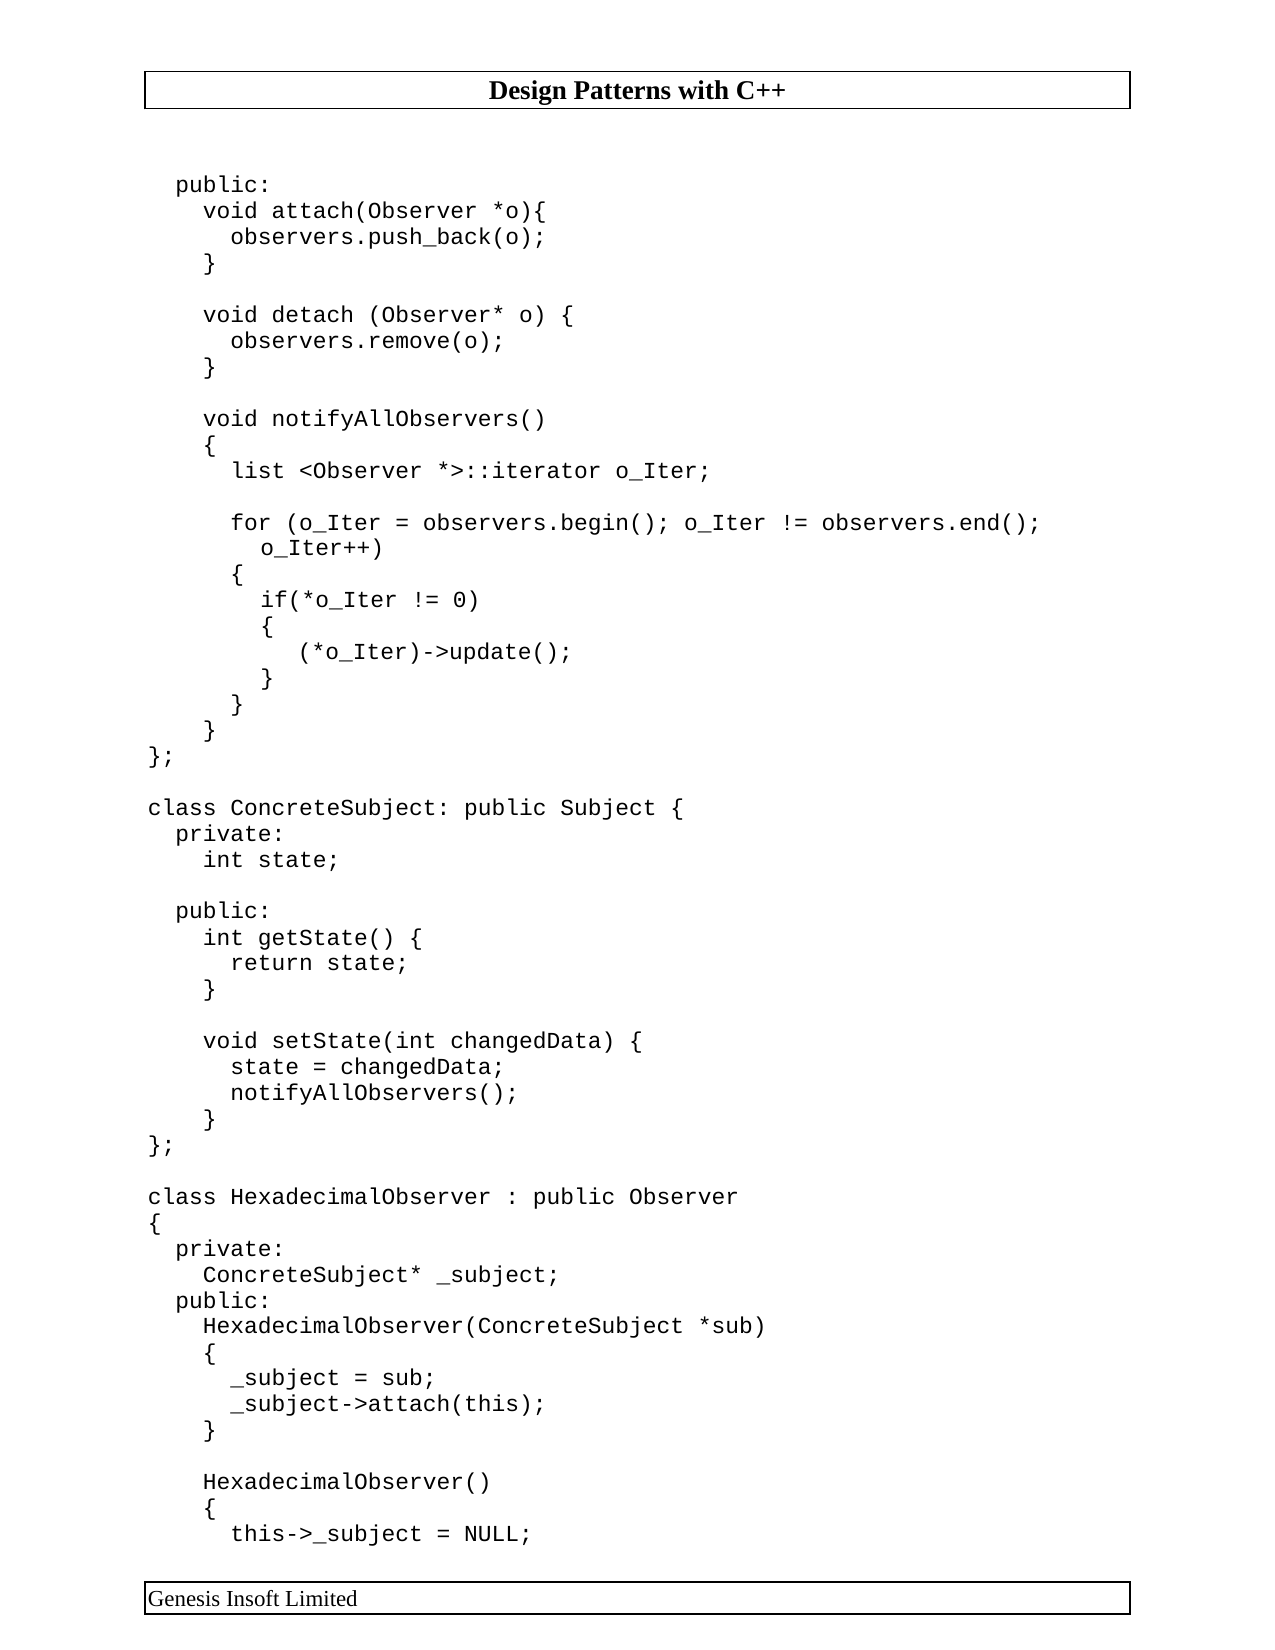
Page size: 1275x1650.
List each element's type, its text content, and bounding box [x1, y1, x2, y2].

list public: [148, 1289, 1127, 1315]
list } [148, 251, 1127, 277]
list public: [148, 900, 1127, 926]
list _subject = sub; [148, 1367, 1127, 1393]
list o_Iter++) [148, 537, 1127, 563]
list this->_subject = NULL; [148, 1522, 1127, 1548]
list if(*o_Iter != 0) [148, 589, 1127, 614]
list for (o_Iter = observers.begin(); o_Iter != observers.end(); [148, 511, 1127, 537]
list } [148, 978, 1127, 1004]
list private: [148, 1237, 1127, 1263]
list notifyAllObservers(); [148, 1081, 1127, 1107]
list int state; [148, 848, 1127, 874]
list { [148, 1496, 1127, 1522]
list } [148, 1107, 1127, 1133]
list _subject->attach(this); [148, 1393, 1127, 1419]
list void setState(int changedData) { [148, 1029, 1127, 1056]
list ConcreteSubject* _subject; [148, 1263, 1127, 1289]
list { [148, 433, 1127, 459]
list }; [148, 744, 1127, 770]
list } [148, 1419, 1127, 1444]
list state = changedData; [148, 1056, 1127, 1081]
list void attach(Observer *o){ [148, 199, 1127, 226]
list { [148, 1341, 1127, 1367]
list } [148, 666, 1127, 692]
list observers.push_back(o); [148, 226, 1127, 251]
list } [148, 355, 1127, 381]
list { [148, 614, 1127, 641]
list }; [148, 1133, 1127, 1159]
list { [148, 563, 1127, 589]
list HexadecimalObserver() [148, 1471, 1127, 1496]
list private: [148, 822, 1127, 848]
list { [148, 1211, 1127, 1237]
list (*o_Iter)->update(); [148, 641, 1127, 666]
list HexadecimalObserver(ConcreteSubject *sub) [148, 1315, 1127, 1341]
list class HexadecimalObserver : public Observer [148, 1185, 1127, 1211]
list list <Observer *>::iterator o_Iter; [148, 459, 1127, 485]
list return state; [148, 952, 1127, 978]
list class ConcreteSubject: public Subject { [148, 796, 1127, 822]
list void notifyAllObservers() [148, 407, 1127, 433]
list void detach (Observer* o) { [148, 303, 1127, 329]
list } [148, 718, 1127, 744]
list } [148, 692, 1127, 718]
list int getState() { [148, 926, 1127, 952]
list public: [148, 174, 1127, 199]
list observers.remove(o); [148, 329, 1127, 355]
